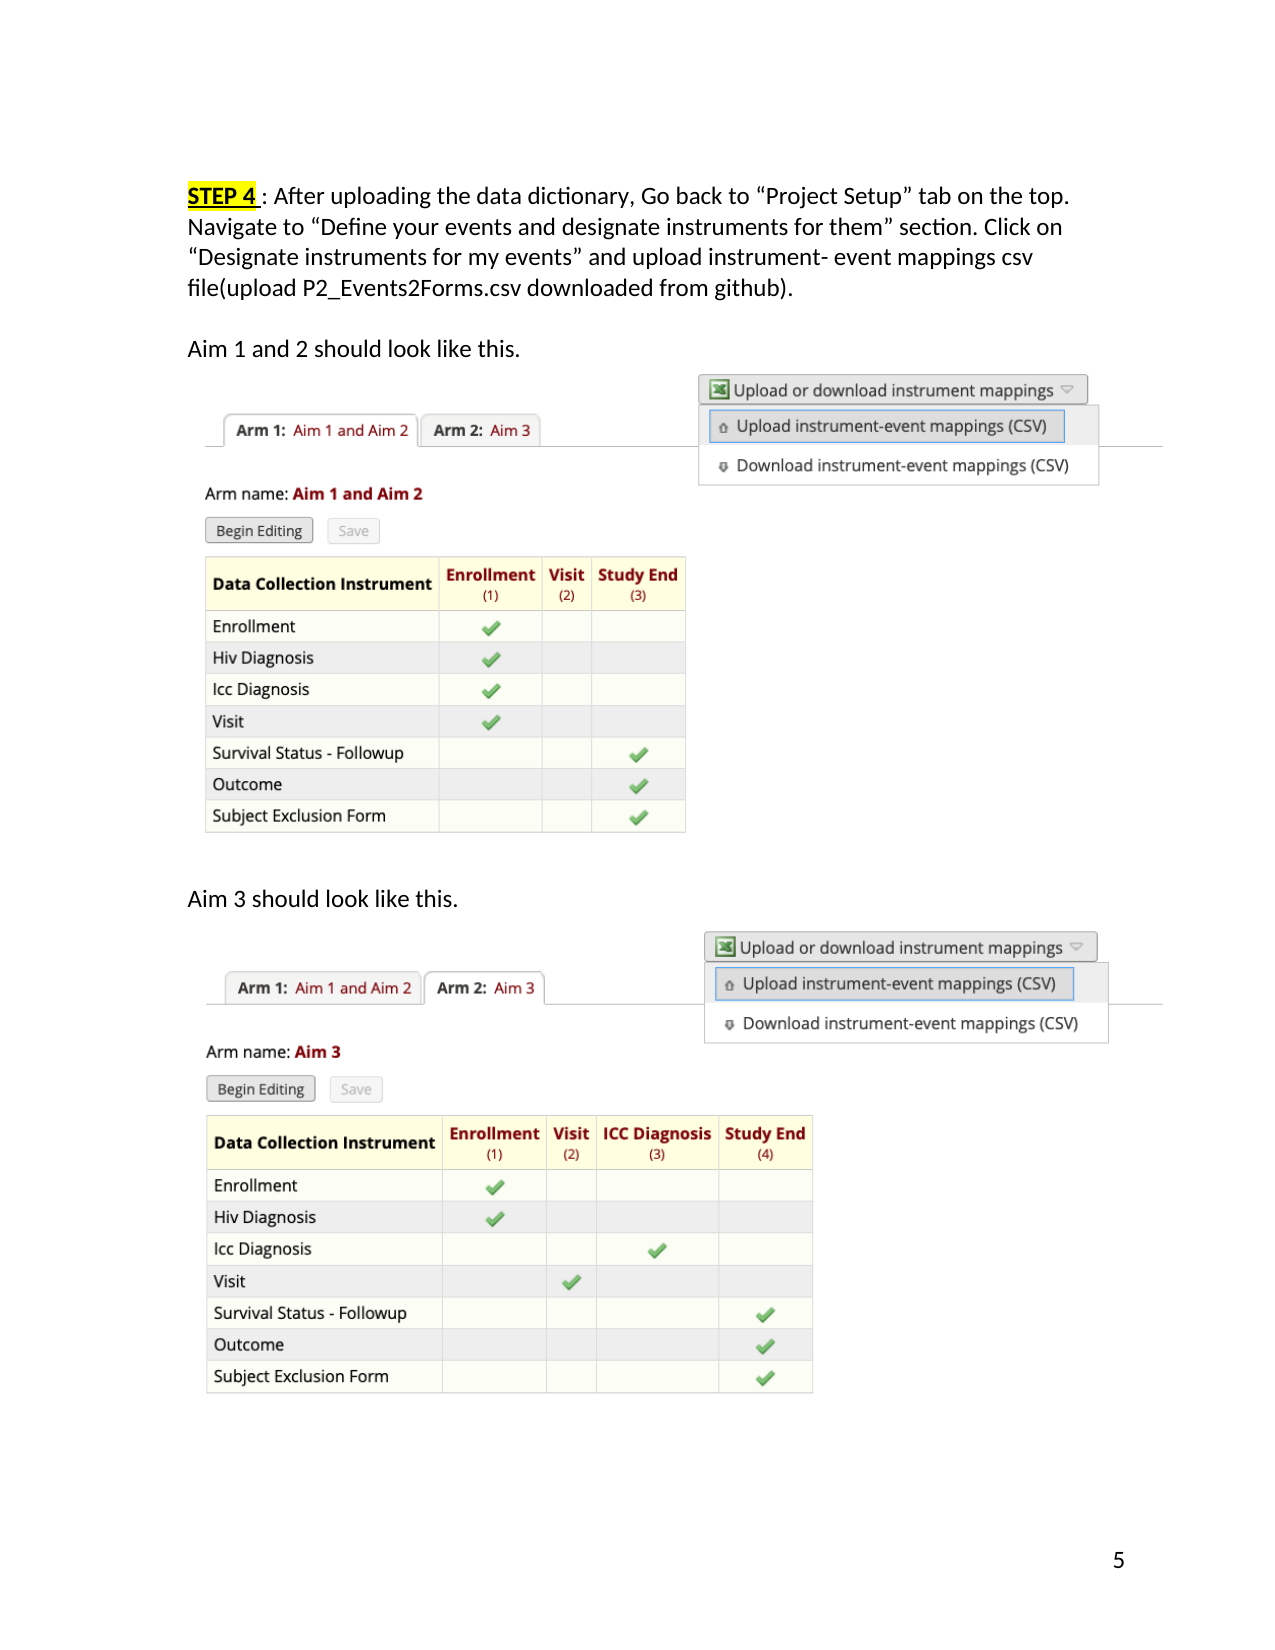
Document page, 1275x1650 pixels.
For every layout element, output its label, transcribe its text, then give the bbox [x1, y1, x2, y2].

list STEP 4 : After uploading the data dictionary, Go back to “Project Setup” tab on the top. Navigate to “Define your events and designate instruments for them” section. Click on “Designate instruments for my events” and upload instrument- event mappings csv file(upload P2_Events2Forms.csv downloaded from github). [187, 181, 1125, 303]
picture [187, 363, 1163, 854]
picture [187, 914, 1163, 1423]
text Aim 1 and 2 should look like this. [187, 333, 1125, 363]
text Aim 3 should look like this. [187, 884, 1125, 914]
